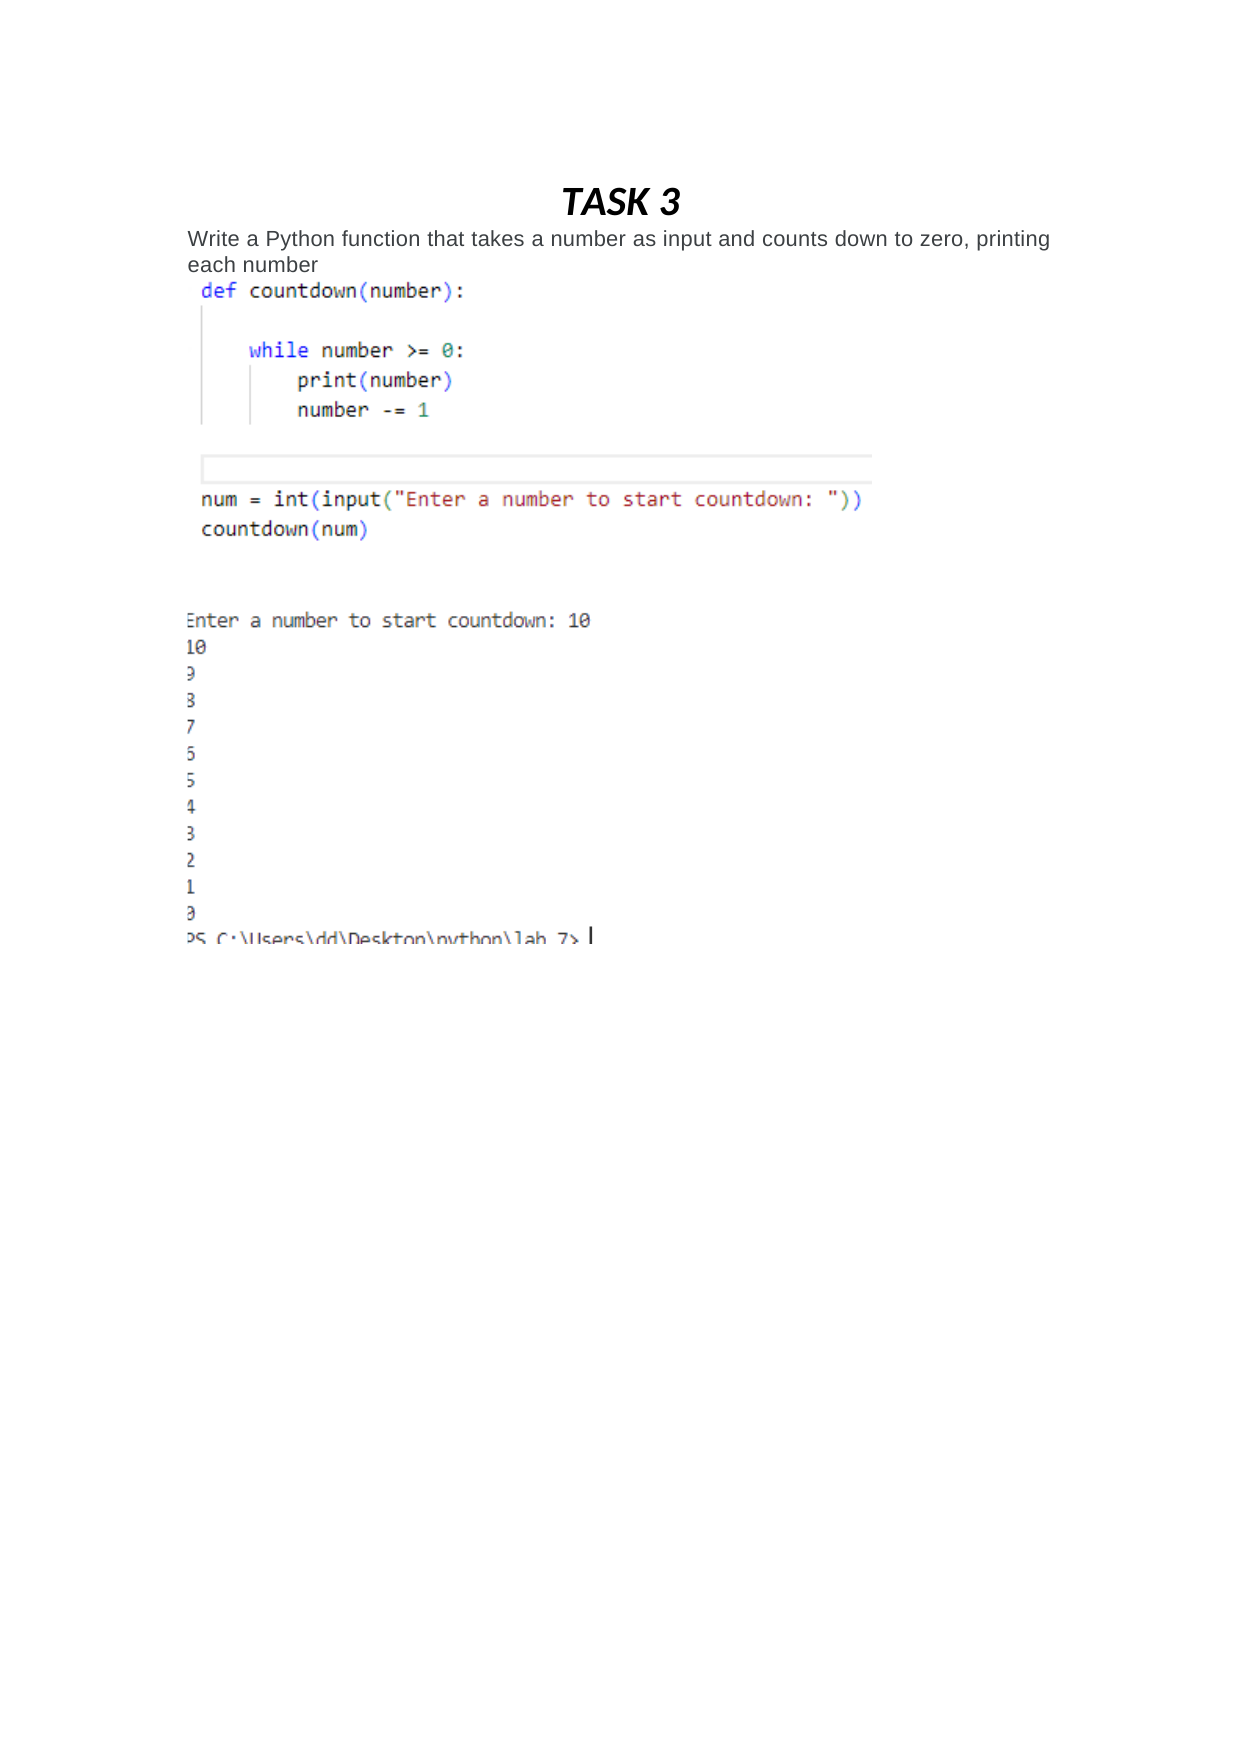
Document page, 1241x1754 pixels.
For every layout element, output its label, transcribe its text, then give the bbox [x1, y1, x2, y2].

list Write a Python function that takes a number as input and counts down to zero, printing each number [187, 226, 1053, 277]
text TASK 3 [187, 175, 1053, 226]
picture [187, 276, 872, 944]
